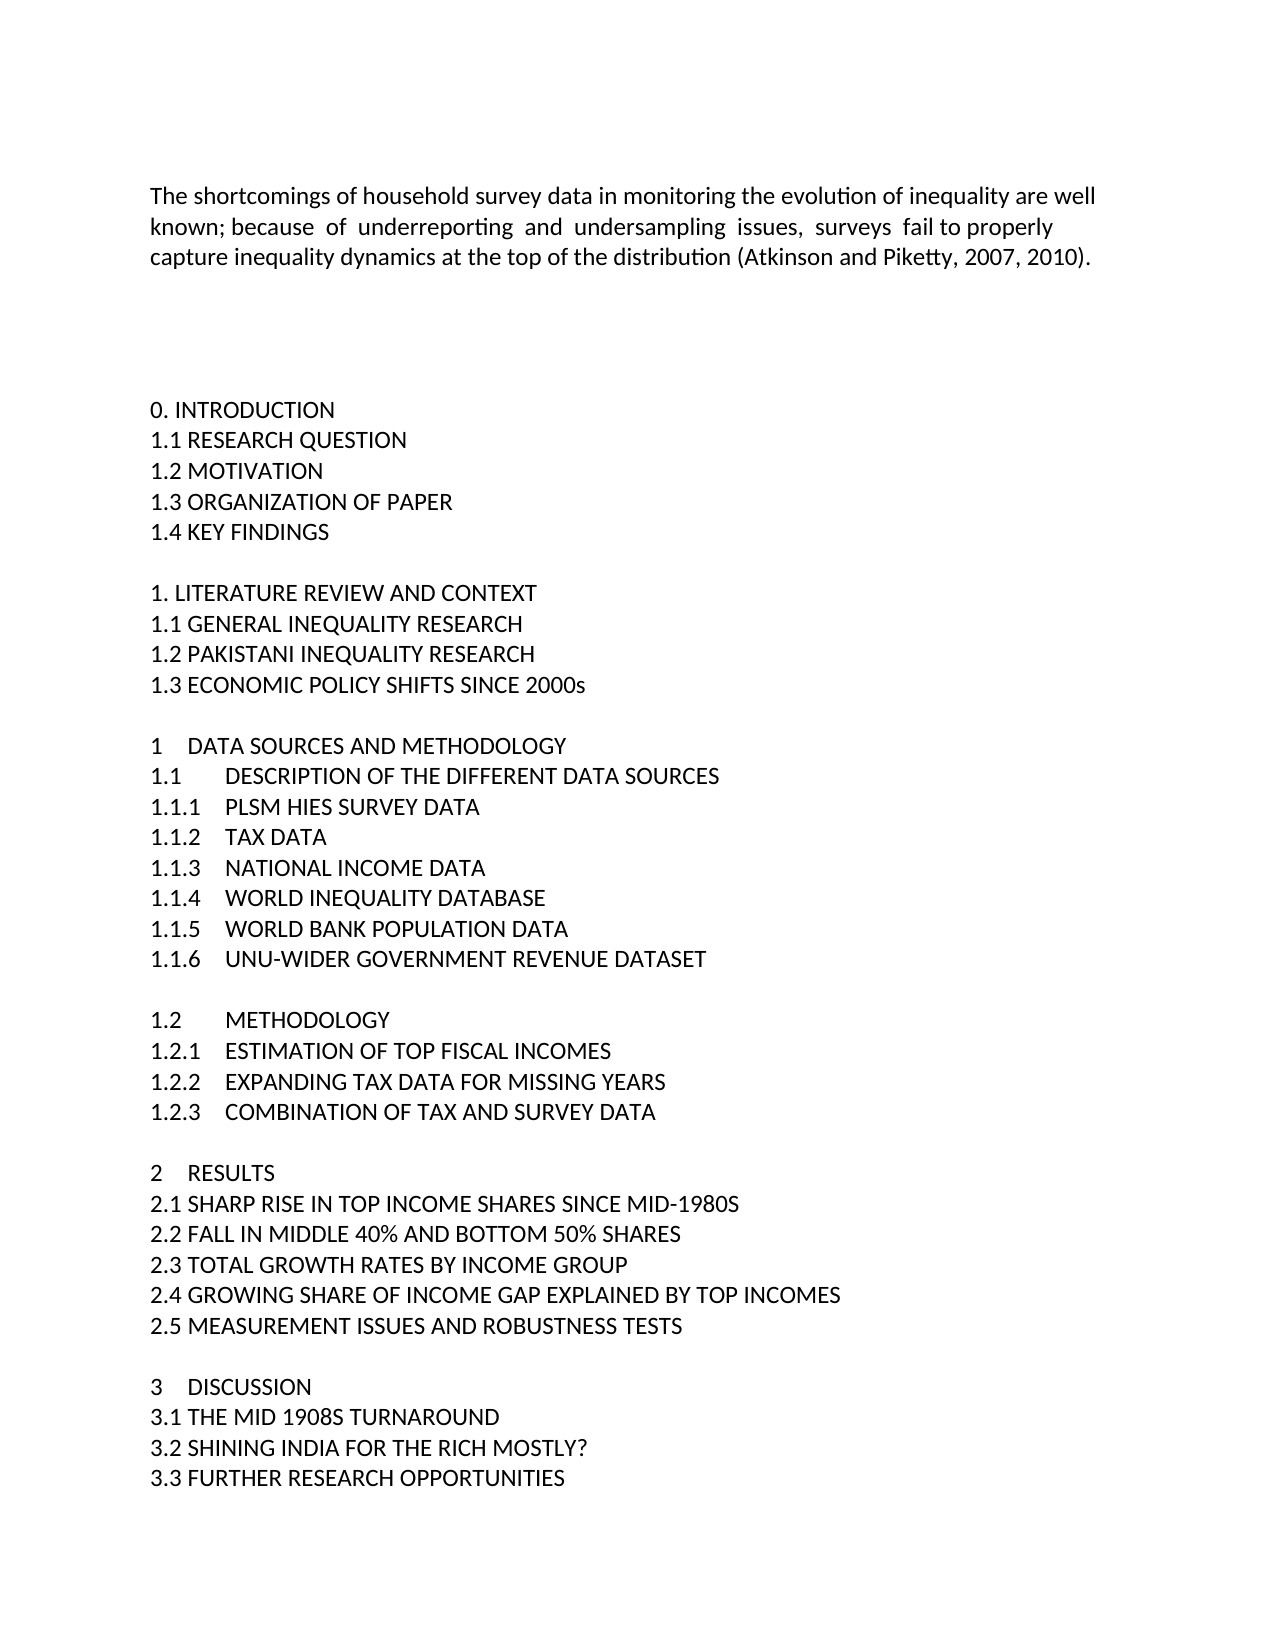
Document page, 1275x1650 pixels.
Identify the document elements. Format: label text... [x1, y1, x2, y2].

text 1.3 ECONOMIC POLICY SHIFTS SINCE 2000s [150, 669, 1125, 699]
text 1.1 GENERAL INEQUALITY RESEARCH [150, 608, 1125, 638]
list TAX DATA [150, 821, 1125, 852]
list NATIONAL INCOME DATA [150, 852, 1125, 882]
list SHARP RISE IN TOP INCOME SHARES SINCE MID-1980S [150, 1188, 1125, 1218]
text 1.2 PAKISTANI INEQUALITY RESEARCH [150, 638, 1125, 669]
list PLSM HIES SURVEY DATA [150, 791, 1125, 821]
list ESTIMATION OF TOP FISCAL INCOMES [150, 1035, 1125, 1066]
list DATA SOURCES AND METHODOLOGY [150, 730, 1125, 760]
list UNU-WIDER GOVERNMENT REVENUE DATASET [150, 943, 1125, 974]
list GROWING SHARE OF INCOME GAP EXPLAINED BY TOP INCOMES [150, 1279, 1125, 1310]
list FURTHER RESEARCH OPPORTUNITIES [150, 1462, 1125, 1493]
list MEASUREMENT ISSUES AND ROBUSTNESS TESTS [150, 1310, 1125, 1340]
list TOTAL GROWTH RATES BY INCOME GROUP [150, 1249, 1125, 1279]
list WORLD BANK POPULATION DATA [150, 913, 1125, 943]
text 1. LITERATURE REVIEW AND CONTEXT [150, 577, 1125, 608]
list THE MID 1908S TURNAROUND [150, 1401, 1125, 1432]
list DESCRIPTION OF THE DIFFERENT DATA SOURCES [150, 760, 1125, 791]
list SHINING INDIA FOR THE RICH MOSTLY? [150, 1432, 1125, 1462]
text 0. INTRODUCTION [150, 394, 1125, 425]
text 1.1 RESEARCH QUESTION [150, 425, 1125, 455]
list RESULTS [150, 1157, 1125, 1188]
list DISCUSSION [150, 1371, 1125, 1401]
text 1.2 MOTIVATION [150, 455, 1125, 486]
list EXPANDING TAX DATA FOR MISSING YEARS [150, 1066, 1125, 1096]
list COMBINATION OF TAX AND SURVEY DATA [150, 1096, 1125, 1127]
text 1.3 ORGANIZATION OF PAPER [150, 486, 1125, 516]
list WORLD INEQUALITY DATABASE [150, 882, 1125, 913]
list METHODOLOGY [150, 1004, 1125, 1035]
text The shortcomings of household survey data in monitoring the evolution of inequality are well known; because of underreporting and undersampling issues, surveys fail to properly capture inequality dynamics at the top of the distribution (Atkinson and Piketty, 2007, 2010). [150, 181, 1125, 272]
list FALL IN MIDDLE 40% AND BOTTOM 50% SHARES [150, 1218, 1125, 1249]
text 1.4 KEY FINDINGS [150, 516, 1125, 547]
